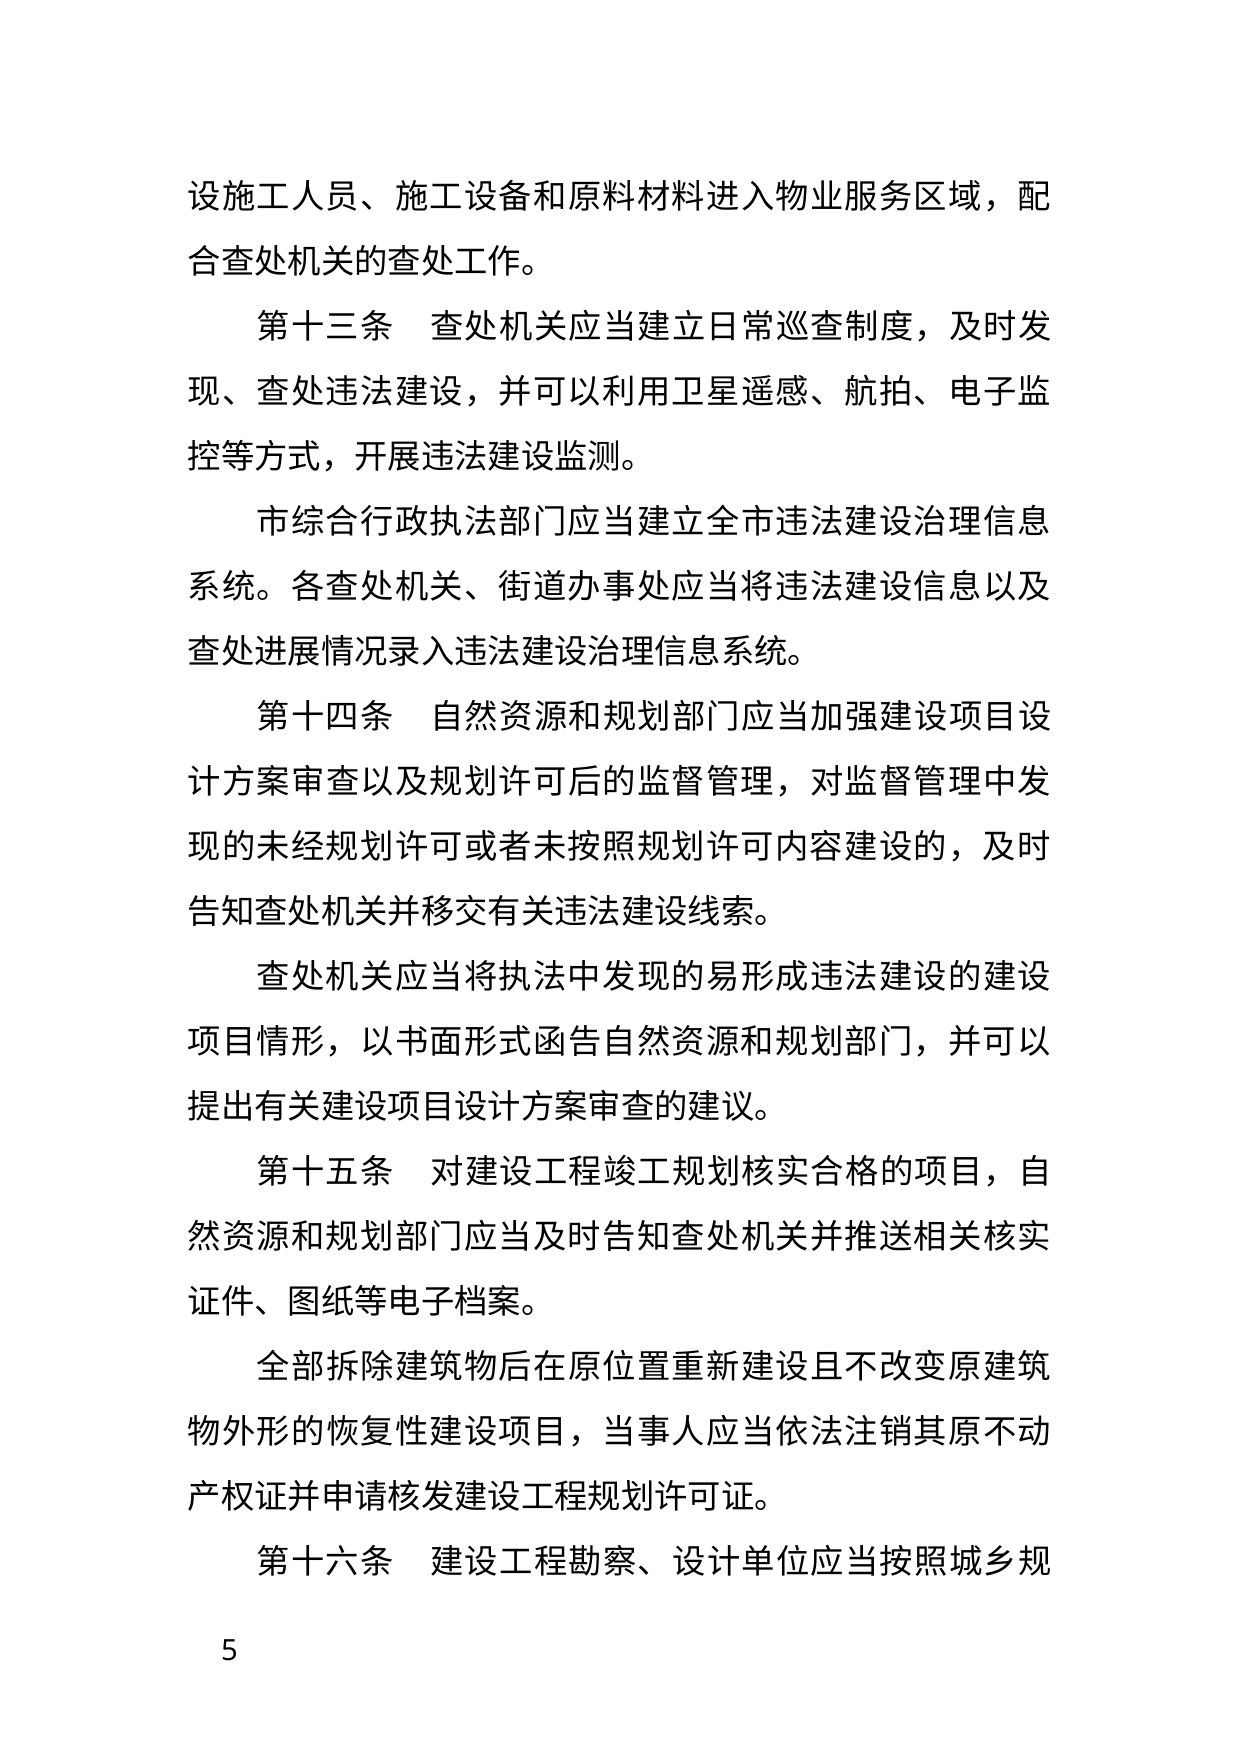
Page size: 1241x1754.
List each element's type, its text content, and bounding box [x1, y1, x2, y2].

text 全部拆除建筑物后在原位置重新建设且不改变原建筑物外形的恢复性建设项目，当事人应当依法注销其原不动产权证并申请核发建设工程规划许可证。 [187, 1332, 1053, 1527]
text 查处机关应当将执法中发现的易形成违法建设的建设项目情形，以书面形式函告自然资源和规划部门，并可以提出有关建设项目设计方案审查的建议。 [187, 942, 1053, 1137]
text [187, 1527, 1053, 1592]
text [187, 162, 1053, 292]
text 第十三条 查处机关应当建立日常巡查制度，及时发现、查处违法建设，并可以利用卫星遥感、航拍、电子监控等方式，开展违法建设监测。 [187, 292, 1053, 487]
text 市综合行政执法部门应当建立全市违法建设治理信息系统。各查处机关、街道办事处应当将违法建设信息以及查处进展情况录入违法建设治理信息系统。 [187, 487, 1053, 682]
text 第十四条 自然资源和规划部门应当加强建设项目设计方案审查以及规划许可后的监督管理，对监督管理中发现的未经规划许可或者未按照规划许可内容建设的，及时告知查处机关并移交有关违法建设线索。 [187, 682, 1053, 942]
text 第十五条 对建设工程竣工规划核实合格的项目，自然资源和规划部门应当及时告知查处机关并推送相关核实证件、图纸等电子档案。 [187, 1137, 1053, 1332]
